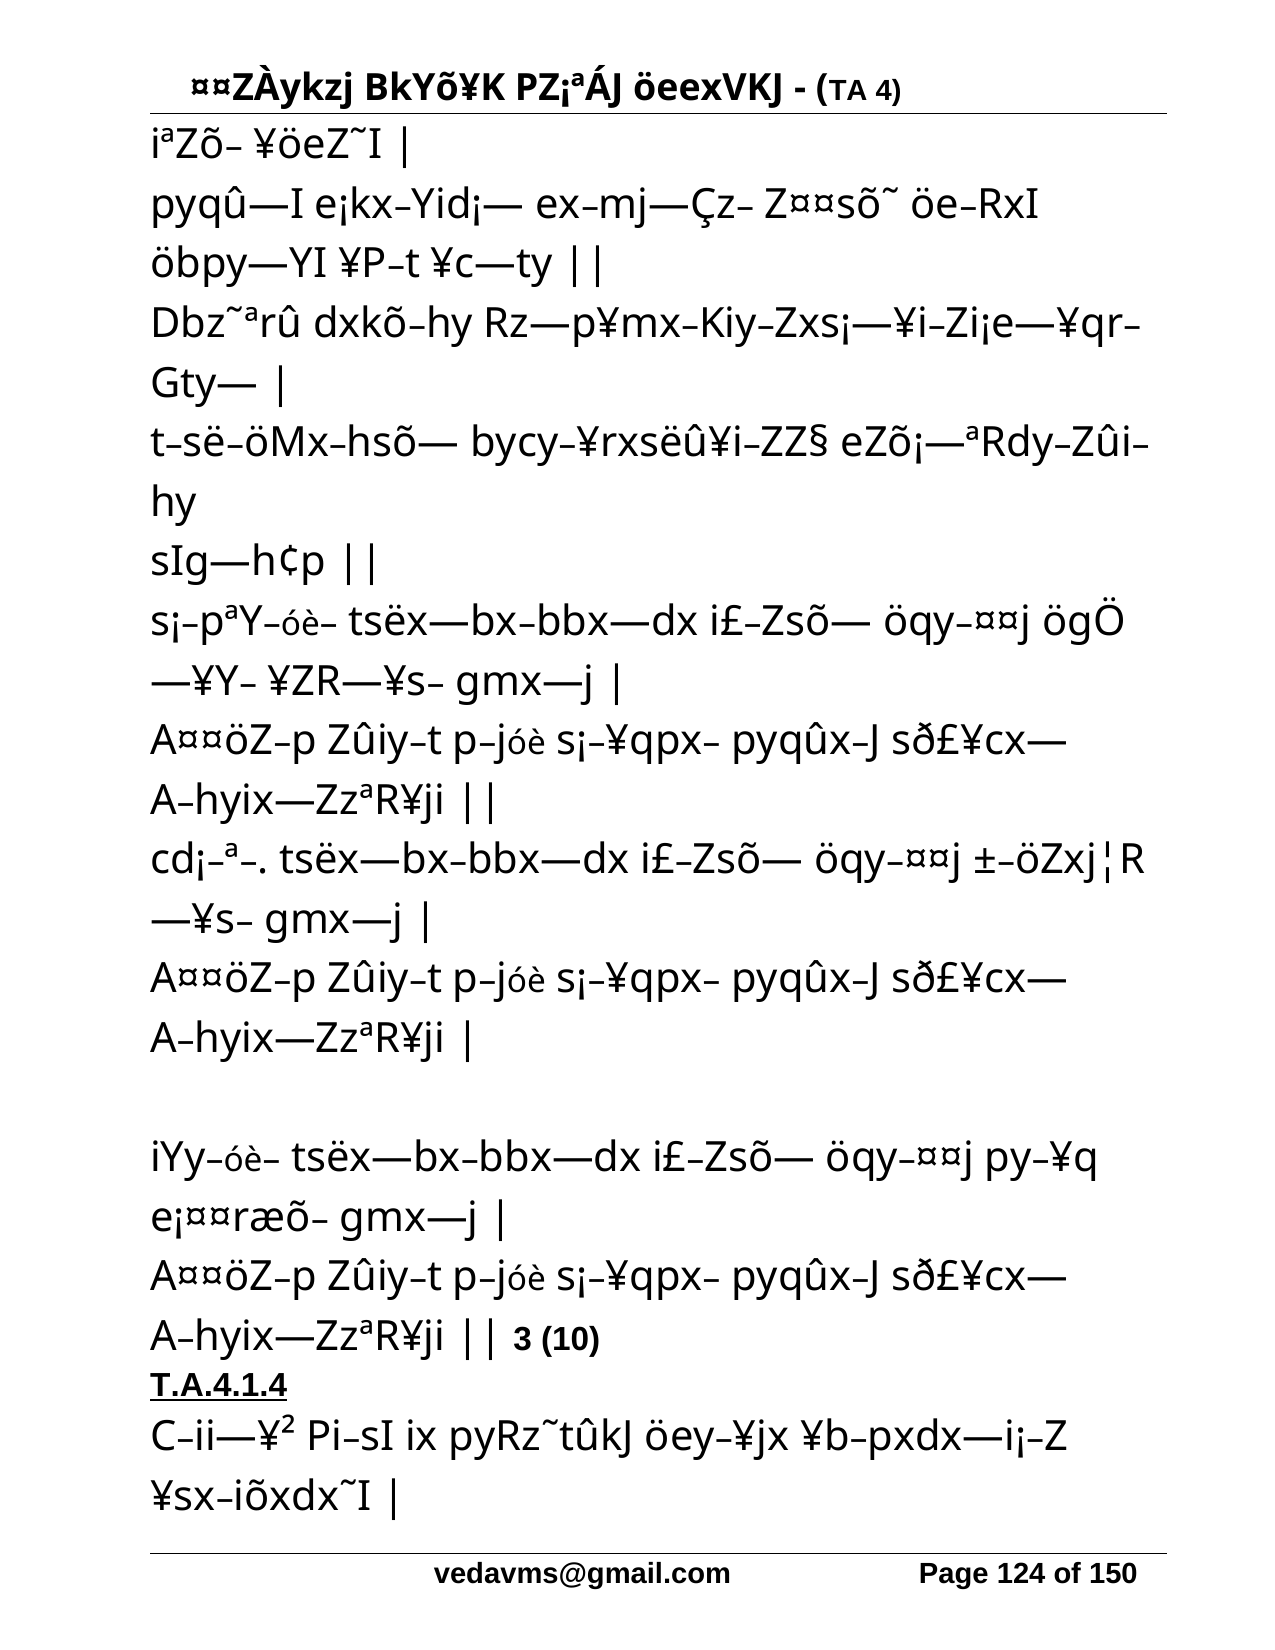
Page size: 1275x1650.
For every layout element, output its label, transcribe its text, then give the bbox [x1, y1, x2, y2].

text e¡¤¤ræõ– gmx—j | [150, 1187, 1167, 1243]
text sIg—h¢p || [150, 531, 1167, 588]
text A–hyix—ZzªR¥ji || 3 (10) [150, 1306, 1167, 1363]
text A¤¤öZ–p Zûiy–t p–jóè s¡–¥qpx– pyqûx–J sð£¥cx— [150, 948, 1167, 1005]
text iªZõ– ¥öeZ˜I | [150, 114, 1167, 171]
text iYy–óè– tsëx—bx–bbx—dx i£–Zsõ— öqy–¤¤j py–¥q [150, 1127, 1167, 1184]
text C–ii—¥² Pi–sI ix pyRz˜tûkJ öey–¥jx ¥b–pxdx—i¡–Z [150, 1406, 1167, 1462]
text öbpy—YI ¥P–t ¥c—ty || [150, 233, 1167, 290]
text t–së–öMx–hsõ— bycy–¥rxsëû¥i–ZZ§ eZõ¡—ªRdy–Zûi–hy [150, 412, 1167, 528]
text ¥sx–iõxdx˜I | [150, 1465, 1167, 1522]
text T.A.4.1.4 [150, 1365, 1167, 1404]
text pyqû—I e¡kx–Yid¡— ex–mj—Çz– Z¤¤sõ˜ öe–RxI [150, 174, 1167, 231]
text cd¡–ª–. tsëx—bx–bbx—dx i£–Zsõ— öqy–¤¤j ±–öZxj¦R—¥s– gmx—j | [150, 829, 1167, 946]
text A–hyix—ZzªR¥ji | [150, 1008, 1167, 1065]
text A¤¤öZ–p Zûiy–t p–jóè s¡–¥qpx– pyqûx–J sð£¥cx— [150, 710, 1167, 767]
text Dbz˜ªrû dxkõ–hy Rz—p¥mx–Kiy–Zxs¡—¥i–Zi¡e—¥qr– Gty— | [150, 293, 1167, 409]
text s¡–pªY–óè– tsëx—bx–bbx—dx i£–Zsõ— öqy–¤¤j ögÖ—¥Y– ¥ZR—¥s– gmx—j | [150, 591, 1167, 707]
text A¤¤öZ–p Zûiy–t p–jóè s¡–¥qpx– pyqûx–J sð£¥cx— [150, 1246, 1167, 1303]
text A–hyix—ZzªR¥ji || [150, 769, 1167, 826]
